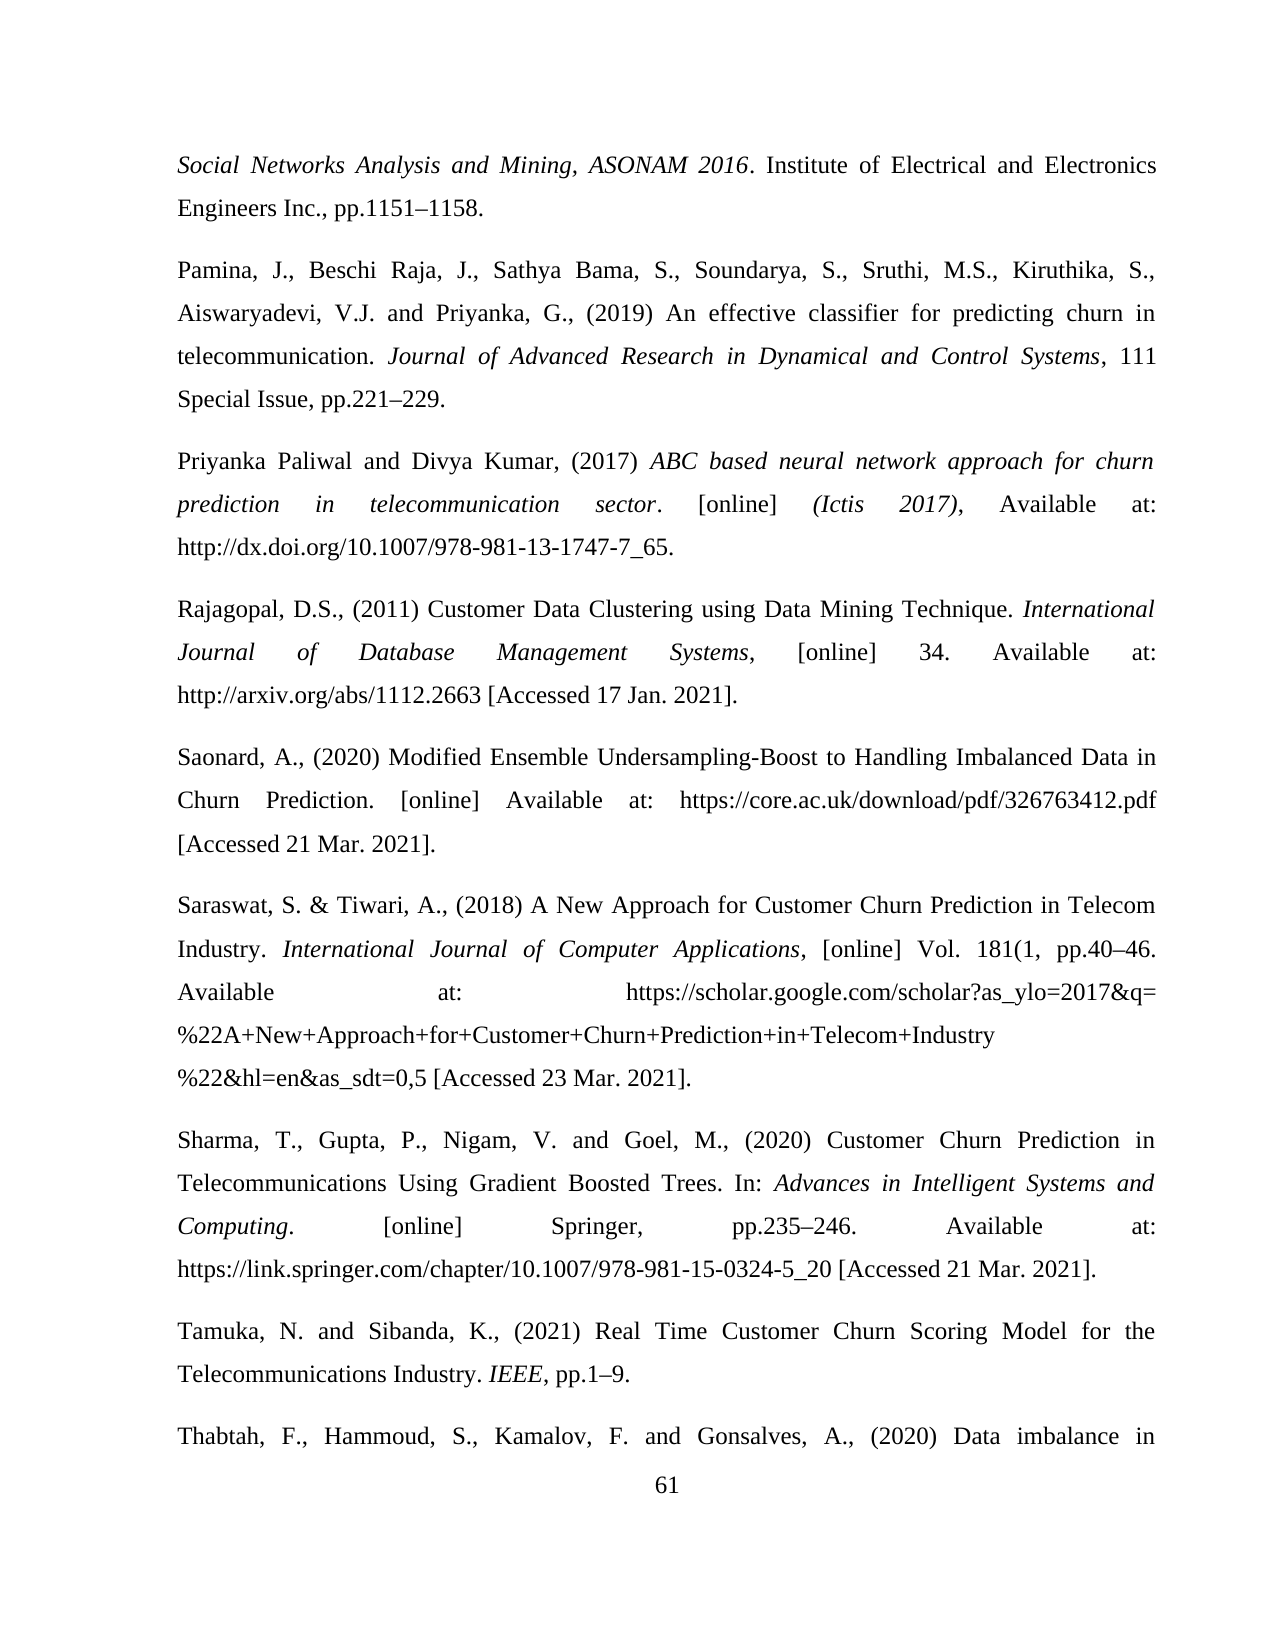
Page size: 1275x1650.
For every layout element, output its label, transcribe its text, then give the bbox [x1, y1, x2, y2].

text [177, 150, 1157, 222]
text Saonard, A., (2020) Modified Ensemble Undersampling-Boost to Handling Imbalanced Data in Churn Prediction. [online] Available at: https://core.ac.uk/download/pdf/326763412.pdf [Accessed 21 Mar. 2021]. [177, 742, 1157, 857]
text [177, 1421, 1157, 1450]
text Rajagopal, D.S., (2011) Customer Data Clustering using Data Mining Technique. International Journal of Database Management Systems, [online] 34. Available at: http://arxiv.org/abs/1112.2663 [Accessed 17 Jan. 2021]. [177, 594, 1157, 709]
text Pamina, J., Beschi Raja, J., Sathya Bama, S., Soundarya, S., Sruthi, M.S., Kiruthika, S., Aiswaryadevi, V.J. and Priyanka, G., (2019) An effective classifier for predicting churn in telecommunication. Journal of Advanced Research in Dynamical and Control Systems, 111 Special Issue, pp.221–229. [177, 255, 1157, 413]
text Saraswat, S. & Tiwari, A., (2018) A New Approach for Customer Churn Prediction in Telecom Industry. International Journal of Computer Applications, [online] Vol. 181(1, pp.40–46. Available at: https://scholar.google.com/scholar?as_ylo=2017&q=%22A+New+Approach+for+Customer+Churn+Prediction+in+Telecom+Industry%22&hl=en&as_sdt=0,5 [Accessed 23 Mar. 2021]. [177, 891, 1157, 1092]
text Priyanka Paliwal and Divya Kumar, (2017) ABC based neural network approach for churn prediction in telecommunication sector. [online] (Ictis 2017), Available at: http://dx.doi.org/10.1007/978-981-13-1747-7_65. [177, 446, 1157, 561]
text Tamuka, N. and Sibanda, K., (2021) Real Time Customer Churn Scoring Model for the Telecommunications Industry. IEEE, pp.1–9. [177, 1316, 1157, 1388]
text Sharma, T., Gupta, P., Nigam, V. and Goel, M., (2020) Customer Churn Prediction in Telecommunications Using Gradient Boosted Trees. In: Advances in Intelligent Systems and Computing. [online] Springer, pp.235–246. Available at: https://link.springer.com/chapter/10.1007/978-981-15-0324-5_20 [Accessed 21 Mar. 2021]. [177, 1125, 1157, 1283]
